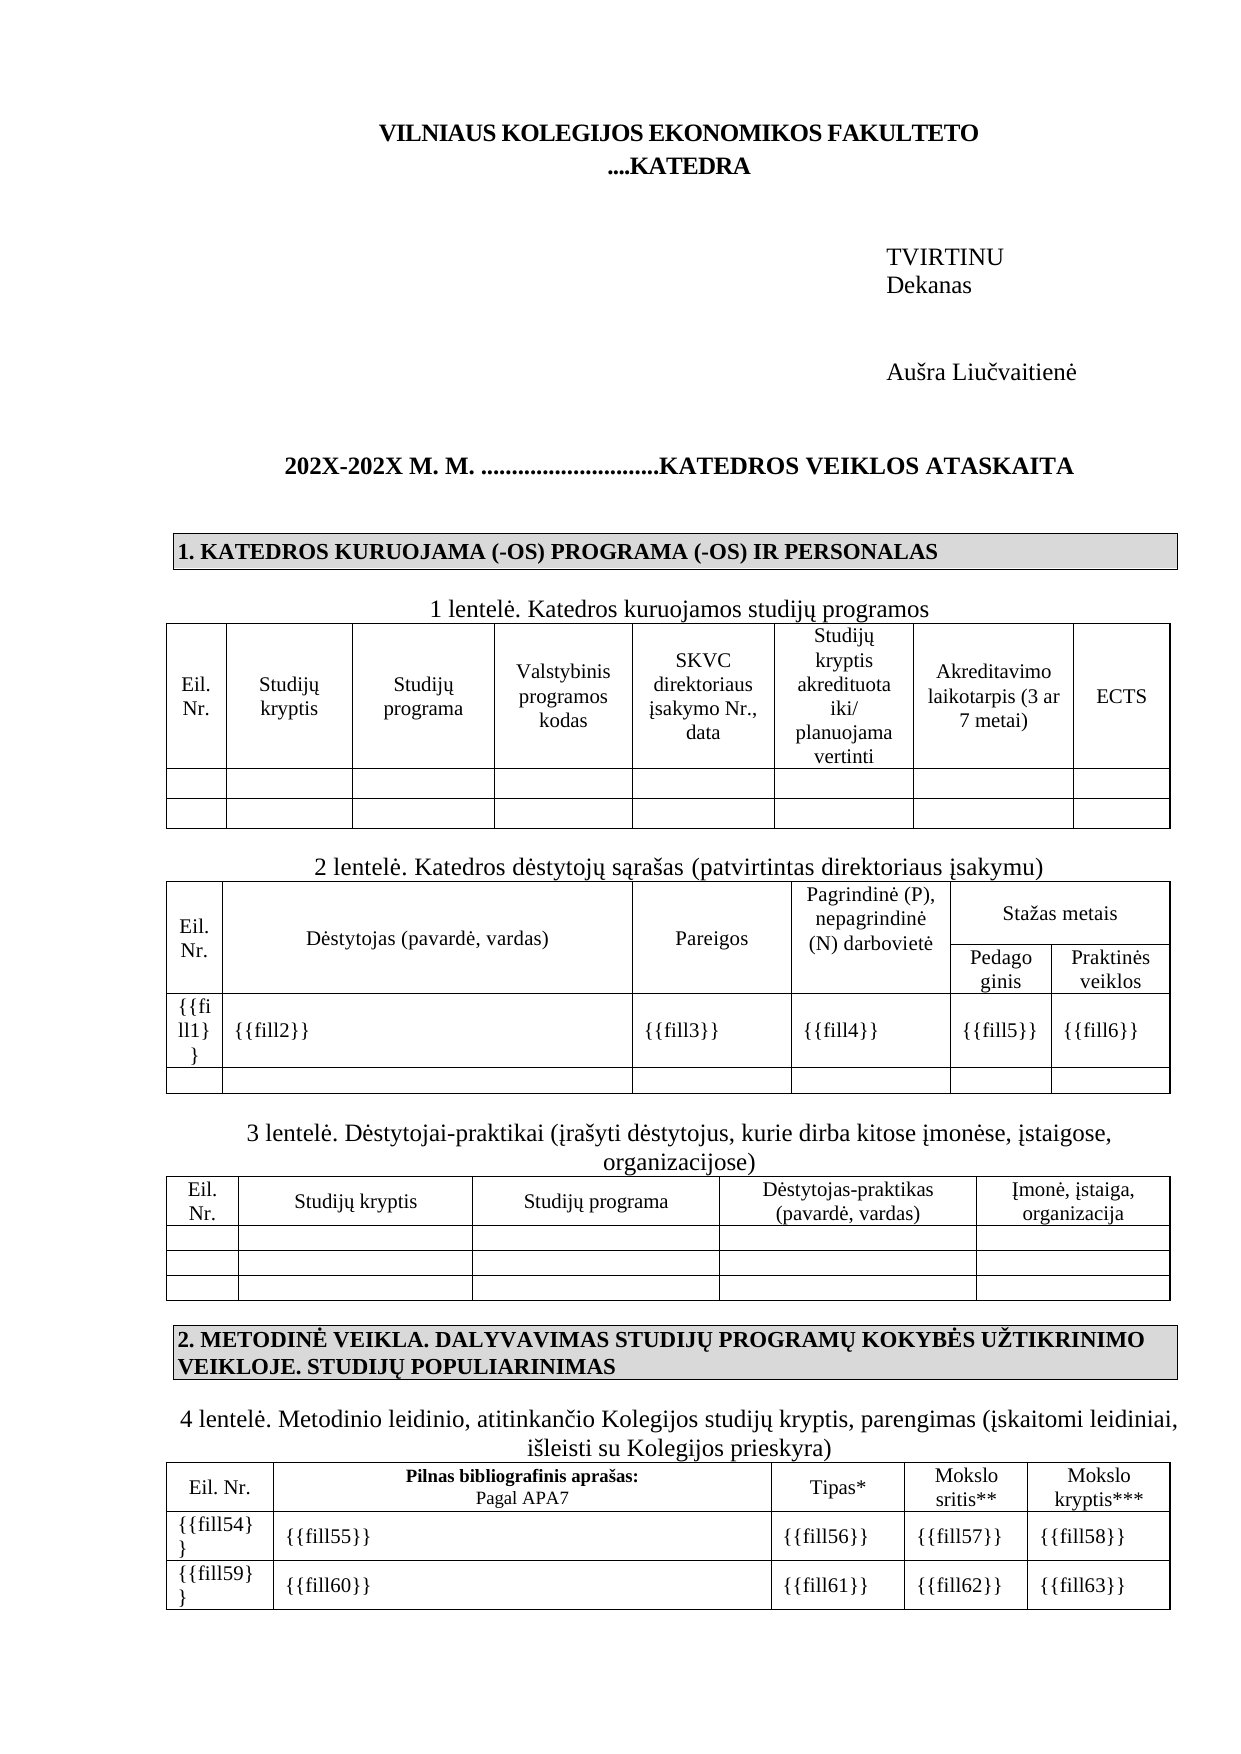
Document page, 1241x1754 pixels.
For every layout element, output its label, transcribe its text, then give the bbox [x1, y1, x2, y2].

table_header Pagrindinė (P), nepagrindinė (N) darbovietė [792, 882, 950, 993]
table_cell [353, 769, 494, 798]
table_header Eil. Nr. [167, 1463, 273, 1511]
table_cell [720, 1276, 976, 1300]
table_cell [473, 1276, 719, 1300]
table_cell [633, 769, 774, 798]
text VILNIAUS KOLEGIJOS EKONOMIKOS FAKULTETO [177, 118, 1181, 147]
table_cell [167, 1276, 238, 1300]
table_cell [167, 799, 226, 827]
text 4 lentelė. Metodinio leidinio, atitinkančio Kolegijos studijų kryptis, parengimas (įskaitomi leidiniai, išleisti su Kolegijos prieskyra) [177, 1404, 1181, 1462]
table_cell {{fill54}} [167, 1512, 273, 1560]
table_cell [167, 1068, 222, 1093]
table_cell {{fill62}} [905, 1561, 1027, 1609]
table_cell [633, 1068, 791, 1093]
table_cell Pedago ginis [951, 945, 1051, 993]
table_cell [720, 1251, 976, 1275]
table_cell [977, 1251, 1169, 1275]
table_cell [1052, 1068, 1169, 1093]
table_header Studijų kryptis [227, 624, 352, 768]
table_header Studijų programa [473, 1177, 719, 1225]
text 2 lentelė. Katedros dėstytojų sąrašas (patvirtintas direktoriaus įsakymu) [177, 852, 1181, 881]
table_cell {{fill58}} [1028, 1512, 1169, 1560]
table_cell [792, 1068, 950, 1093]
table_header SKVC direktoriaus įsakymo Nr., data [633, 624, 774, 768]
table_header 1. KATEDROS KURUOJAMA (-OS) PROGRAMA (-OS) IR PERSONALAS [174, 534, 1177, 568]
table_cell [775, 799, 913, 827]
table_header Eil. Nr. [167, 624, 226, 768]
table_cell {{fill2}} [223, 994, 632, 1067]
table_cell {{fill56}} [772, 1512, 904, 1560]
table_cell {{fill6}} [1052, 994, 1169, 1067]
text 3 lentelė. Dėstytojai-praktikai (įrašyti dėstytojus, kurie dirba kitose įmonėse, įstaigose, organizacijose) [177, 1118, 1181, 1176]
table_cell [239, 1276, 472, 1300]
table_cell [239, 1251, 472, 1275]
table_cell [1074, 799, 1169, 827]
table_cell [775, 769, 913, 798]
table_cell {{fill60}} [274, 1561, 771, 1609]
table_header Pareigos [633, 882, 791, 993]
table_cell [353, 799, 494, 827]
table_cell [473, 1251, 719, 1275]
table_cell {{fill4}} [792, 994, 950, 1067]
table_cell {{fill1}} [167, 994, 222, 1067]
table_cell [227, 769, 352, 798]
table_cell [977, 1226, 1169, 1250]
text ....KATEDRA [177, 151, 1181, 180]
table_cell [1074, 769, 1169, 798]
text 202X-202X M. M. .............................KATEDROS VEIKLOS ATASKAITA [177, 451, 1181, 480]
table_cell [495, 799, 632, 827]
table_header Mokslo kryptis*** [1028, 1463, 1169, 1511]
table_cell [914, 799, 1073, 827]
table_cell [167, 1226, 238, 1250]
table_header Eil. Nr. [167, 882, 222, 993]
table_cell [473, 1226, 719, 1250]
table_cell [167, 1251, 238, 1275]
table_cell {{fill3}} [633, 994, 791, 1067]
table_header Studijų kryptis [239, 1177, 472, 1225]
table_header Valstybinis programos kodas [495, 624, 632, 768]
table_cell [167, 769, 226, 798]
table_header 2. METODINĖ VEIKLA. DALYVAVIMAS STUDIJŲ PROGRAMŲ KOKYBĖS UŽTIKRINIMO VEIKLOJE. STUDIJŲ POPULIARINIMAS [174, 1326, 1177, 1379]
table_cell [223, 1068, 632, 1093]
text Aušra Liučvaitienė [886, 357, 1181, 385]
text 1 lentelė. Katedros kuruojamos studijų programos [177, 594, 1181, 622]
table_cell {{fill59}} [167, 1561, 273, 1609]
table_header ECTS [1074, 624, 1169, 768]
table_cell Praktinės veiklos [1052, 945, 1169, 993]
table_header Įmonė, įstaiga, organizacija [977, 1177, 1169, 1225]
table_header Studijų programa [353, 624, 494, 768]
table_header Mokslo sritis** [905, 1463, 1027, 1511]
table_cell {{fill57}} [905, 1512, 1027, 1560]
table_cell [951, 1068, 1051, 1093]
table_cell [227, 799, 352, 827]
table_cell {{fill5}} [951, 994, 1051, 1067]
table_cell {{fill55}} [274, 1512, 771, 1560]
text Dekanas [886, 270, 1181, 299]
table_cell [633, 799, 774, 827]
table_header Tipas* [772, 1463, 904, 1511]
table_cell [495, 769, 632, 798]
table_header Studijų kryptis akredituota iki/ planuojama vertinti [775, 624, 913, 768]
table_header Pilnas bibliografinis aprašas: Pagal APA7 [274, 1463, 771, 1511]
table_cell [914, 769, 1073, 798]
text TVIRTINU [886, 242, 1181, 270]
table_header Stažas metais [951, 882, 1169, 944]
table_cell [239, 1226, 472, 1250]
table_header Akreditavimo laikotarpis (3 ar 7 metai) [914, 624, 1073, 768]
table_cell {{fill61}} [772, 1561, 904, 1609]
table_header Dėstytojas-praktikas (pavardė, vardas) [720, 1177, 976, 1225]
table_cell [977, 1276, 1169, 1300]
table_header Eil. Nr. [167, 1177, 238, 1225]
table_cell [720, 1226, 976, 1250]
table_cell {{fill63}} [1028, 1561, 1169, 1609]
table_header Dėstytojas (pavardė, vardas) [223, 882, 632, 993]
